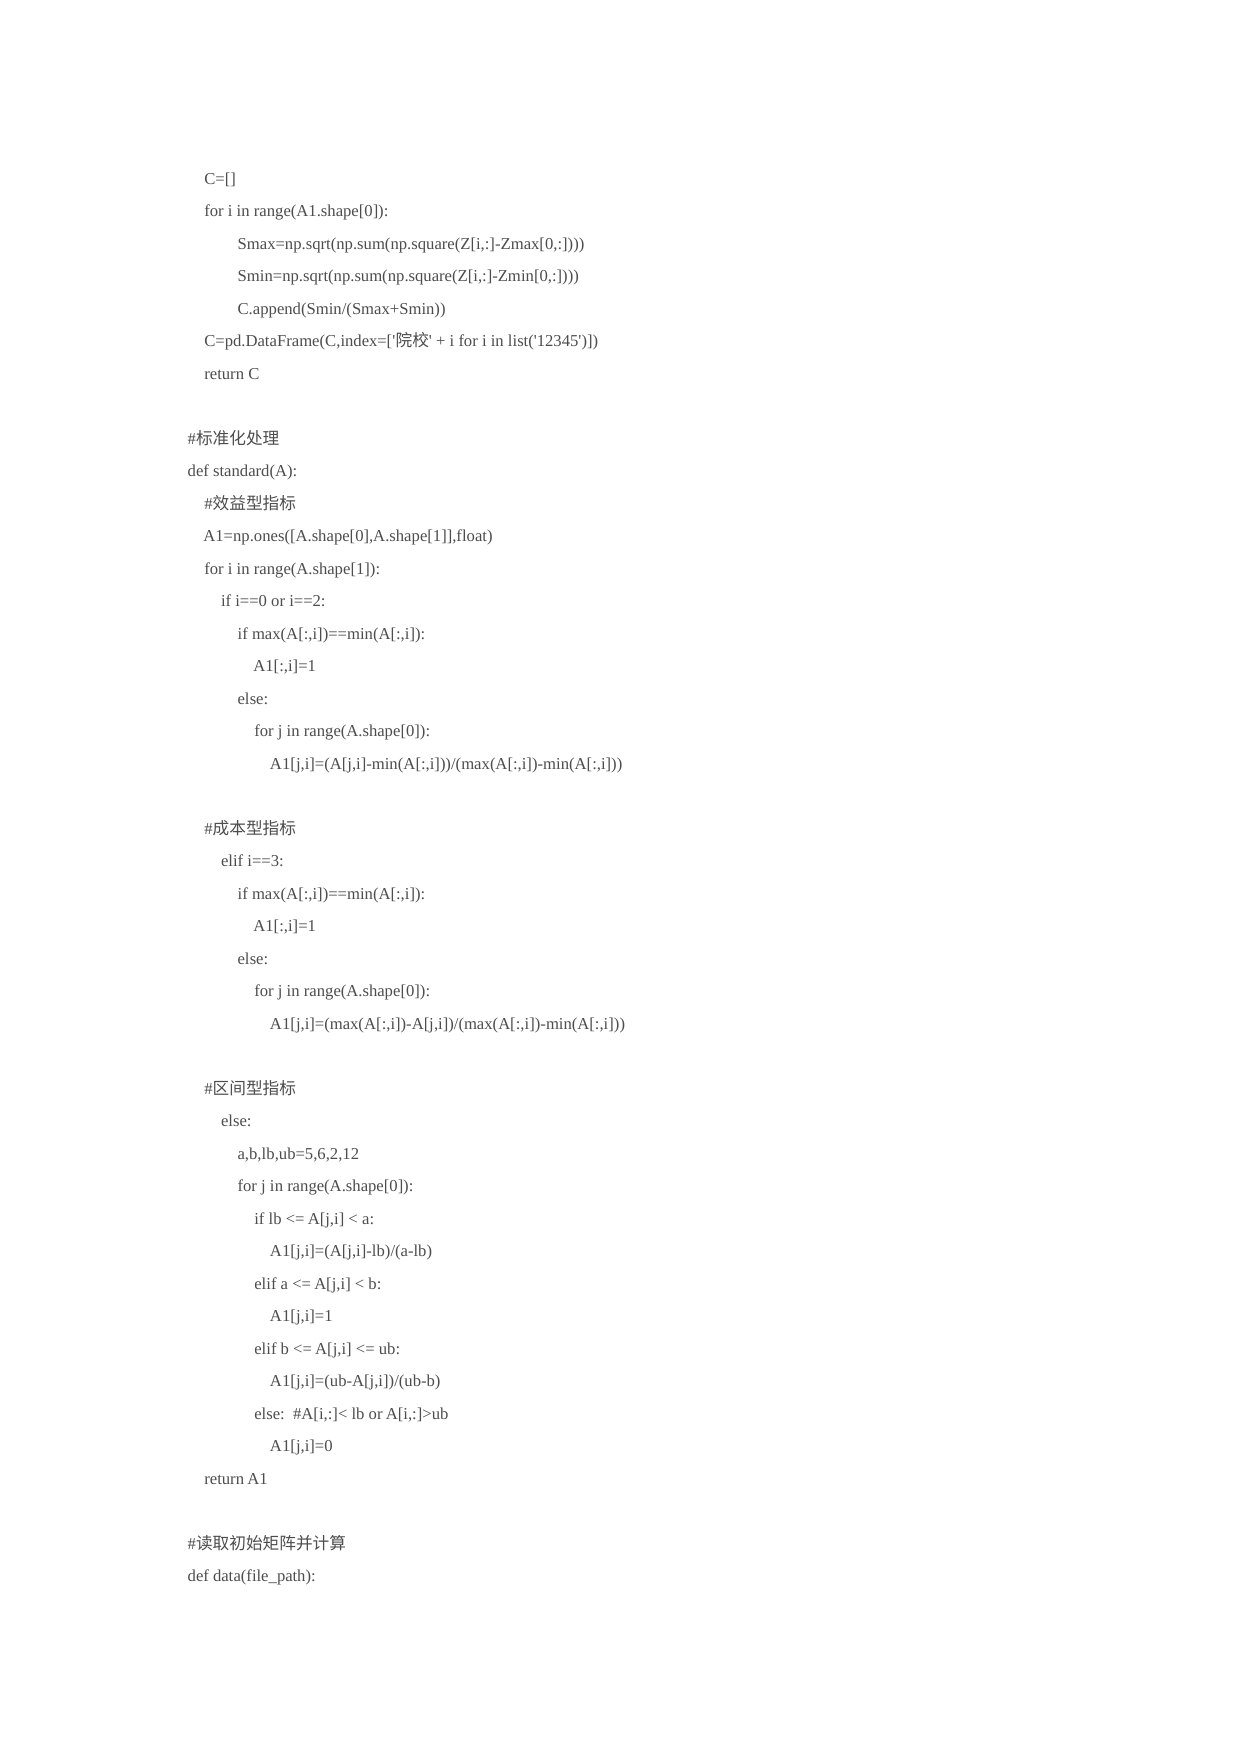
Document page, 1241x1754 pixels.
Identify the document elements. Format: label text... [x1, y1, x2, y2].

text #标准化处理 [187, 422, 1053, 454]
text A1=np.ones([A.shape[0],A.shape[1]],float) [187, 519, 1053, 552]
text A1[j,i]=0 [187, 1429, 1053, 1462]
text C=[] [187, 162, 1053, 194]
text C.append(Smin/(Smax+Smin)) [187, 292, 1053, 324]
text A1[:,i]=1 [187, 649, 1053, 682]
text return A1 [187, 1462, 1053, 1494]
text Smax=np.sqrt(np.sum(np.square(Z[i,:]-Zmax[0,:]))) [187, 227, 1053, 259]
text for i in range(A1.shape[0]): [187, 194, 1053, 227]
text #效益型指标 [187, 487, 1053, 519]
text if max(A[:,i])==min(A[:,i]): [187, 877, 1053, 909]
text #区间型指标 [187, 1072, 1053, 1104]
text if lb <= A[j,i] < a: [187, 1202, 1053, 1234]
text C=pd.DataFrame(C,index=['院校' + i for i in list('12345')]) [187, 324, 1053, 357]
text A1[j,i]=(max(A[:,i])-A[j,i])/(max(A[:,i])-min(A[:,i])) [187, 1007, 1053, 1039]
text for j in range(A.shape[0]): [187, 1169, 1053, 1202]
text #读取初始矩阵并计算 [187, 1527, 1053, 1559]
text elif b <= A[j,i] <= ub: [187, 1332, 1053, 1364]
text return C [187, 357, 1053, 389]
text Smin=np.sqrt(np.sum(np.square(Z[i,:]-Zmin[0,:]))) [187, 259, 1053, 292]
text #成本型指标 [187, 812, 1053, 844]
text elif i==3: [187, 844, 1053, 877]
text A1[j,i]=1 [187, 1299, 1053, 1332]
text if max(A[:,i])==min(A[:,i]): [187, 617, 1053, 649]
text def data(file_path): [187, 1559, 1053, 1592]
text else: [187, 682, 1053, 714]
text A1[j,i]=(ub-A[j,i])/(ub-b) [187, 1364, 1053, 1397]
text for i in range(A.shape[1]): [187, 552, 1053, 584]
text def standard(A): [187, 454, 1053, 487]
text else: #A[i,:]< lb or A[i,:]>ub [187, 1397, 1053, 1429]
text A1[j,i]=(A[j,i]-min(A[:,i]))/(max(A[:,i])-min(A[:,i])) [187, 747, 1053, 779]
text elif a <= A[j,i] < b: [187, 1267, 1053, 1299]
text for j in range(A.shape[0]): [187, 714, 1053, 747]
text else: [187, 942, 1053, 974]
text else: [187, 1104, 1053, 1137]
text for j in range(A.shape[0]): [187, 974, 1053, 1007]
text A1[j,i]=(A[j,i]-lb)/(a-lb) [187, 1234, 1053, 1267]
text a,b,lb,ub=5,6,2,12 [187, 1137, 1053, 1169]
text if i==0 or i==2: [187, 584, 1053, 617]
text A1[:,i]=1 [187, 909, 1053, 942]
